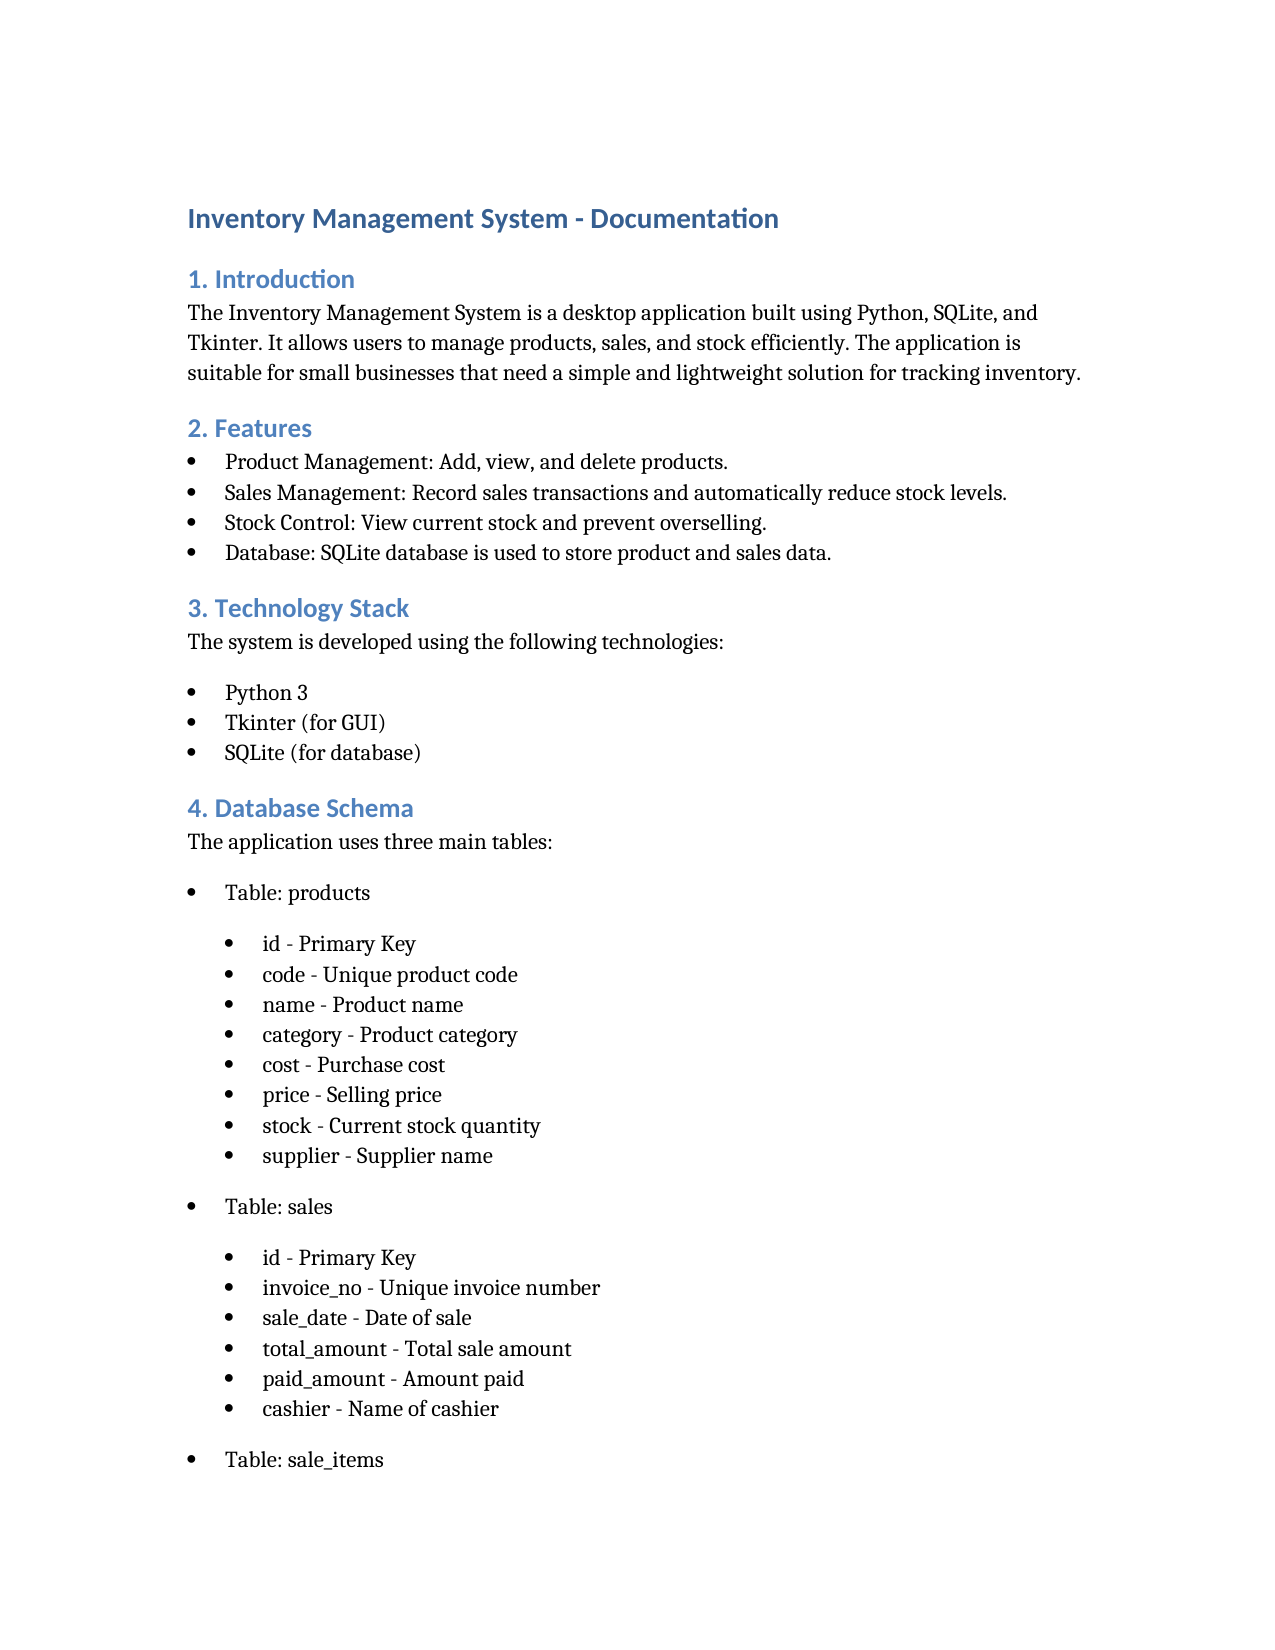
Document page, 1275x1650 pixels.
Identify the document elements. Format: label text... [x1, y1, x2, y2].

list id - Primary Key [225, 931, 1087, 957]
list cashier - Name of cashier [225, 1396, 1087, 1422]
list total_amount - Total sale amount [225, 1335, 1087, 1362]
list Stock Control: View current stock and prevent overselling. [187, 509, 1087, 536]
subtitle 3. Technology Stack [187, 591, 1087, 624]
list Table: products [187, 880, 1087, 906]
list price - Selling price [225, 1082, 1087, 1108]
text The Inventory Management System is a desktop application built using Python, SQLite, and Tkinter. It allows users to manage products, sales, and stock efficiently. The application is suitable for small businesses that need a simple and lightweight solution for tracking inventory. [187, 300, 1087, 386]
subtitle 2. Features [187, 411, 1087, 444]
list name - Product name [225, 992, 1087, 1018]
list Product Management: Add, view, and delete products. [187, 449, 1087, 475]
list Python 3 [187, 680, 1087, 706]
subtitle 1. Introduction [187, 262, 1087, 295]
list Tkinter (for GUI) [187, 710, 1087, 736]
list supplier - Supplier name [225, 1143, 1087, 1169]
subtitle Inventory Management System - Documentation [187, 200, 1087, 236]
list Sales Management: Record sales transactions and automatically reduce stock levels. [187, 479, 1087, 506]
list paid_amount - Amount paid [225, 1366, 1087, 1392]
list cost - Purchase cost [225, 1052, 1087, 1078]
list id - Primary Key [225, 1245, 1087, 1271]
list stock - Current stock quantity [225, 1112, 1087, 1139]
list category - Product category [225, 1022, 1087, 1048]
list invoice_no - Unique invoice number [225, 1275, 1087, 1301]
list Table: sale_items [187, 1447, 1087, 1473]
text The application uses three main tables: [187, 829, 1087, 855]
list SQLite (for database) [187, 740, 1087, 766]
list Table: sales [187, 1194, 1087, 1220]
text The system is developed using the following technologies: [187, 629, 1087, 655]
list code - Unique product code [225, 961, 1087, 988]
list Database: SQLite database is used to store product and sales data. [187, 540, 1087, 566]
list sale_date - Date of sale [225, 1305, 1087, 1331]
subtitle 4. Database Schema [187, 791, 1087, 824]
